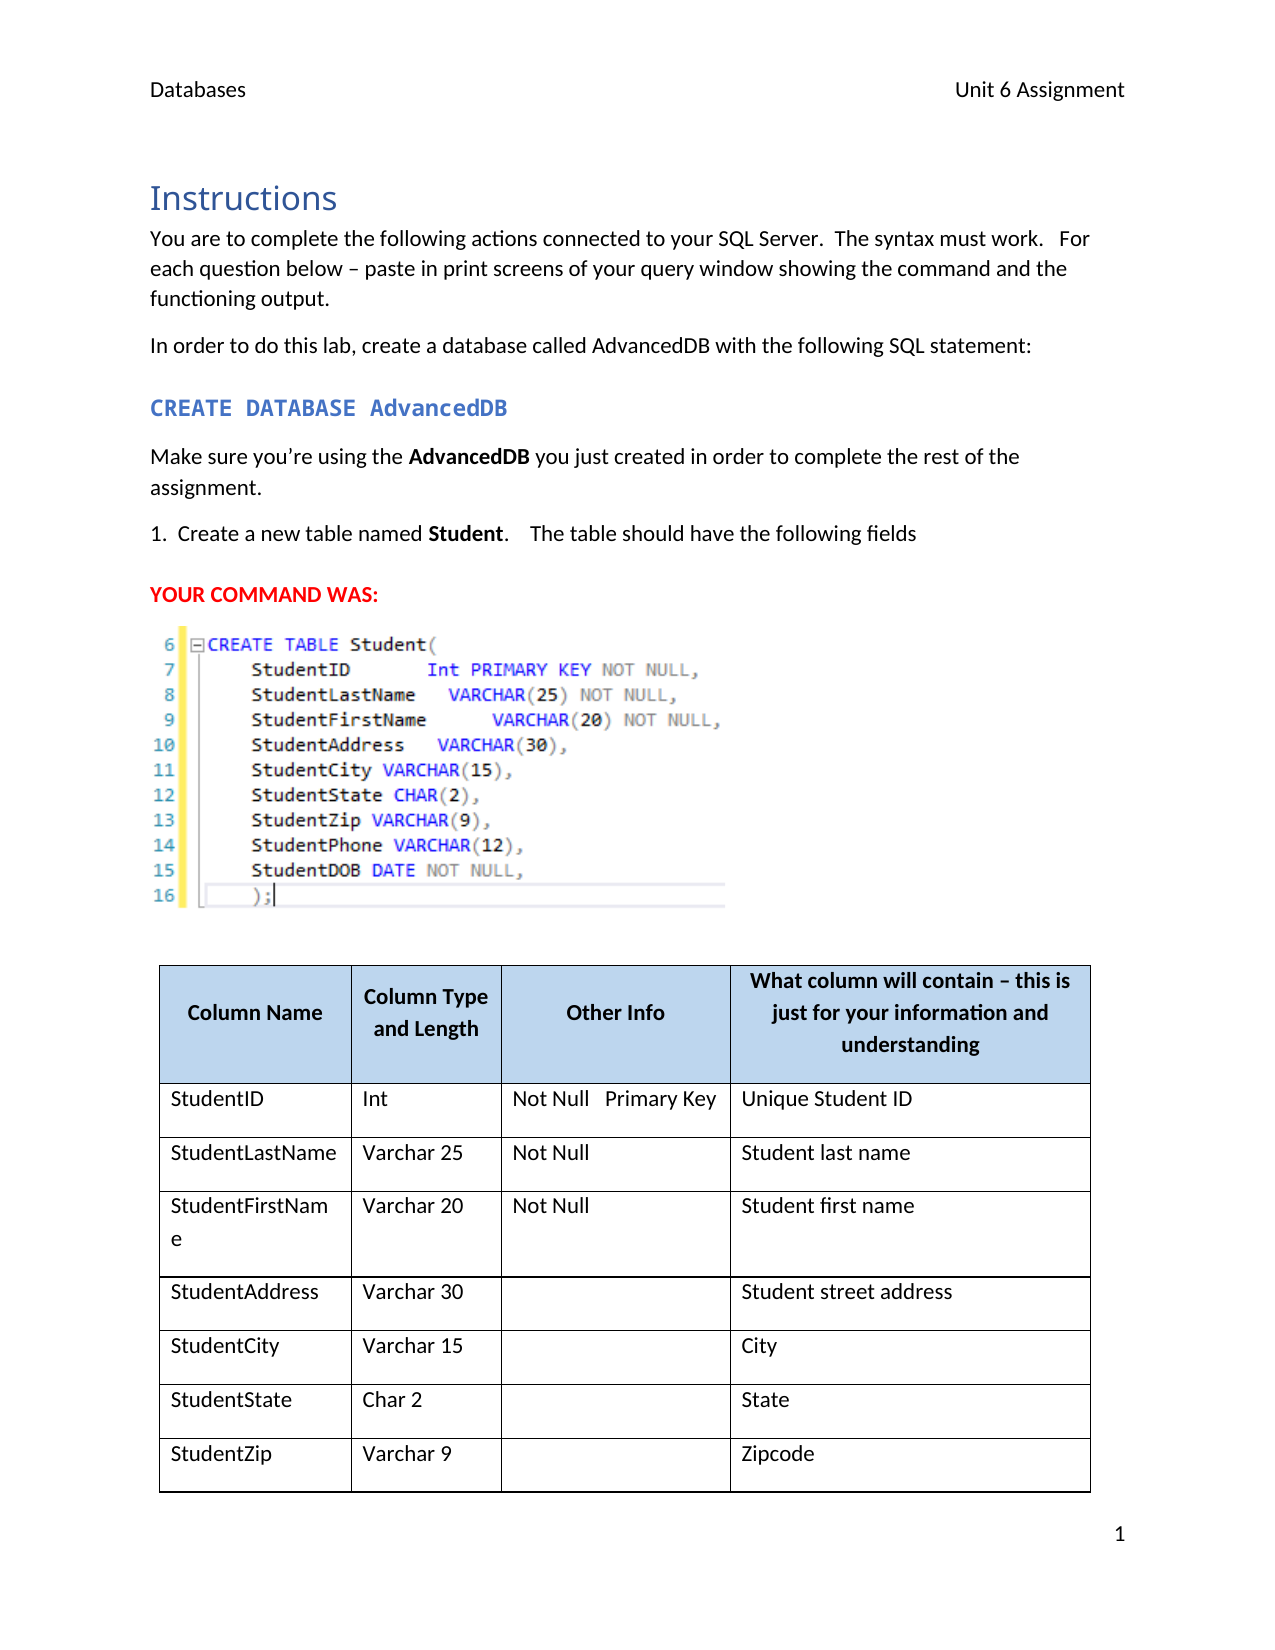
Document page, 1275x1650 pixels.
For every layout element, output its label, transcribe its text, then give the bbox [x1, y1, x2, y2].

table_cell StudentID [160, 1084, 351, 1137]
table_header Other Info [502, 966, 730, 1083]
table_cell State [731, 1385, 1090, 1438]
table_header What column will contain – this is just for your information and understanding [731, 966, 1090, 1083]
text 1. Create a new table named Student. The table should have the following fields YOUR COMMAND WAS: [150, 519, 1125, 608]
table_cell StudentCity [160, 1331, 351, 1384]
subtitle Instructions [150, 175, 1125, 220]
table_cell StudentZip [160, 1439, 351, 1491]
table_header Column Name [160, 966, 351, 1083]
table_cell Not Null [502, 1138, 730, 1191]
table_cell Not Null Primary Key [502, 1084, 730, 1137]
table_cell Int [352, 1084, 501, 1137]
table_cell Zipcode [731, 1439, 1090, 1491]
table_cell Varchar 15 [352, 1331, 501, 1384]
table_cell City [731, 1331, 1090, 1384]
table_cell StudentAddress [160, 1278, 351, 1330]
table_cell StudentFirstName [160, 1192, 351, 1276]
table_cell Student street address [731, 1278, 1090, 1330]
text Make sure you’re using the AdvancedDB you just created in order to complete the rest of the assignment. [150, 442, 1125, 501]
table_cell StudentState [160, 1385, 351, 1438]
table_cell Varchar 25 [352, 1138, 501, 1191]
table_cell StudentLastName [160, 1138, 351, 1191]
table_cell [502, 1331, 730, 1384]
table_cell Not Null [502, 1192, 730, 1276]
table_cell Varchar 20 [352, 1192, 501, 1276]
table_cell [502, 1385, 730, 1438]
table_cell Varchar 30 [352, 1278, 501, 1330]
picture [150, 626, 725, 916]
table_cell [502, 1439, 730, 1491]
table_cell Unique Student ID [731, 1084, 1090, 1137]
table_cell Varchar 9 [352, 1439, 501, 1491]
text You are to complete the following actions connected to your SQL Server. The syntax must work. For each question below – paste in print screens of your query window showing the command and the functioning output. [150, 224, 1125, 312]
text In order to do this lab, create a database called AdvancedDB with the following SQL statement: CREATE DATABASE AdvancedDB [150, 331, 1125, 423]
table_header Column Type and Length [352, 966, 501, 1083]
table_cell Student last name [731, 1138, 1090, 1191]
table_cell [502, 1278, 730, 1330]
table_cell Student first name [731, 1192, 1090, 1276]
table_cell Char 2 [352, 1385, 501, 1438]
